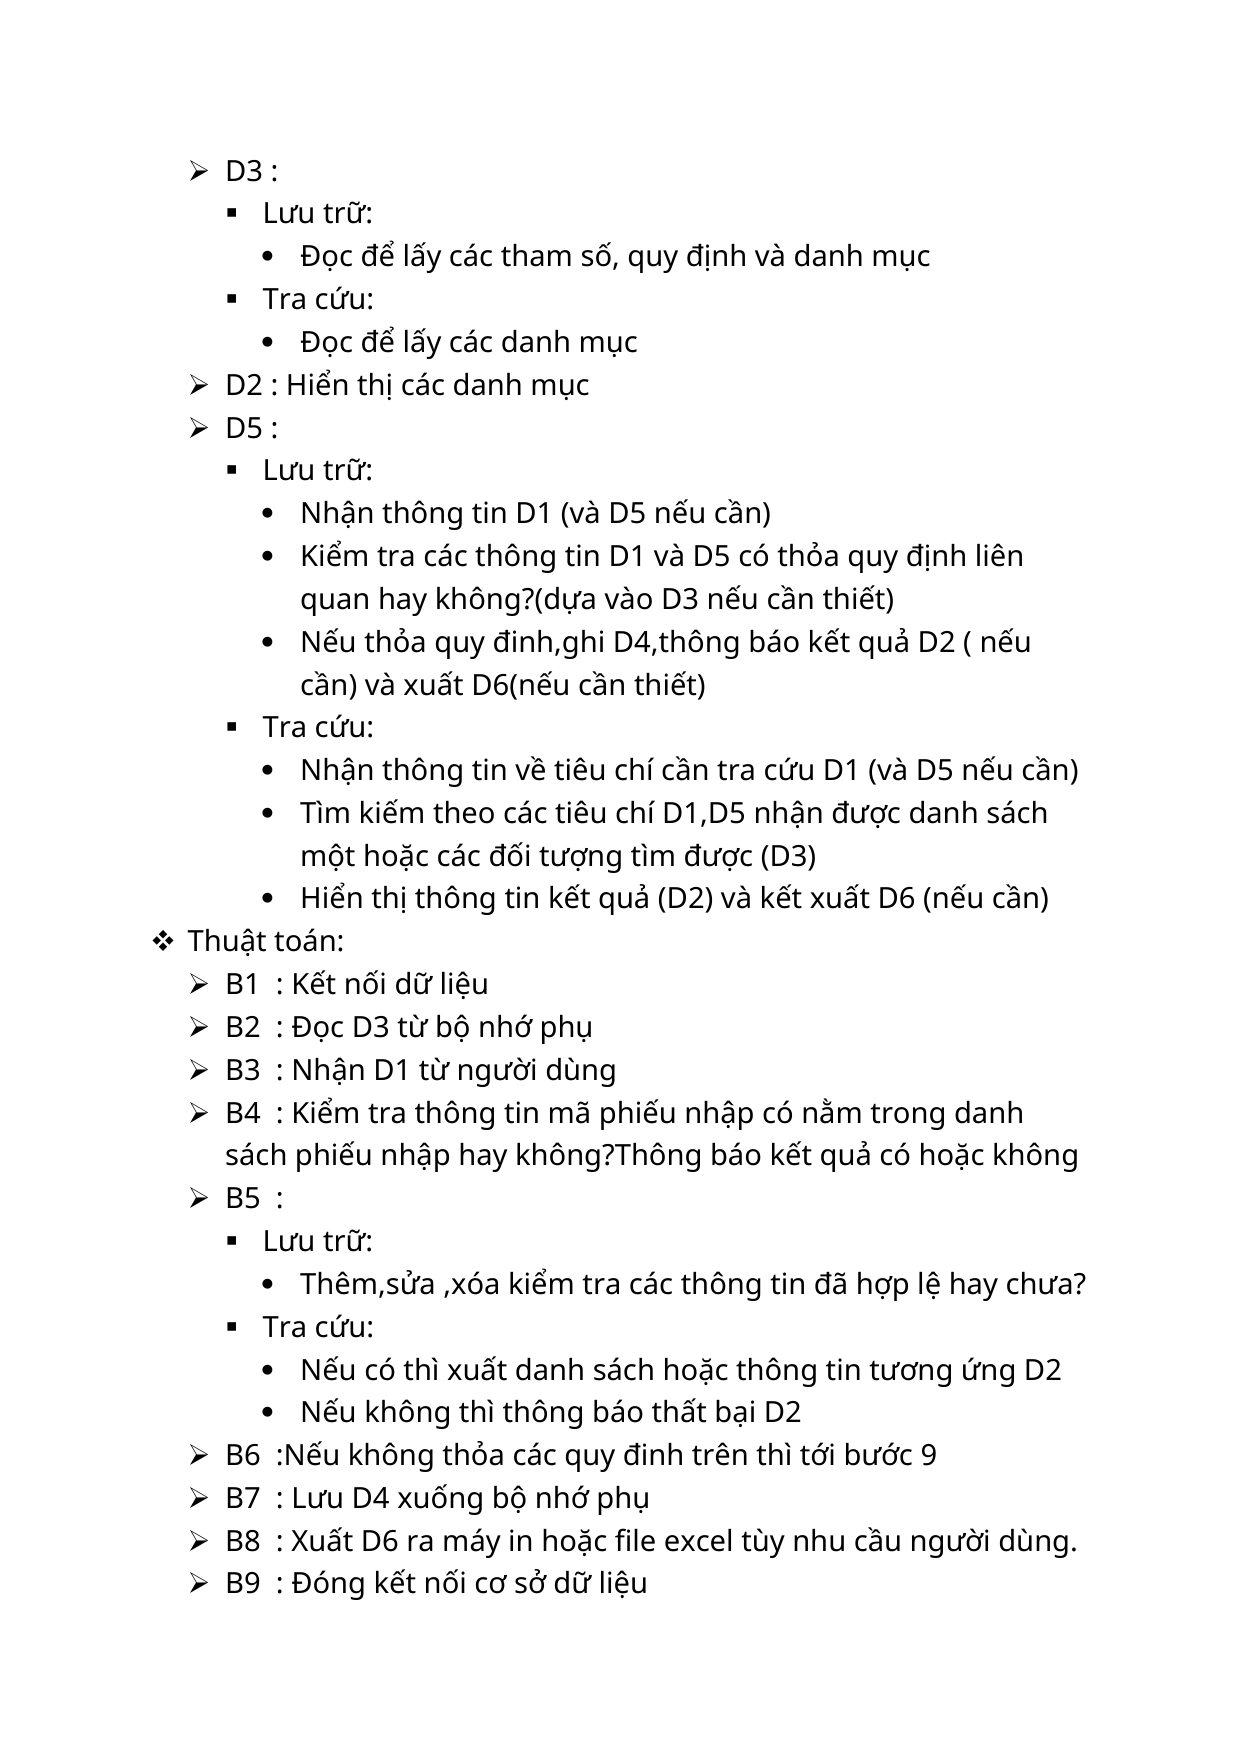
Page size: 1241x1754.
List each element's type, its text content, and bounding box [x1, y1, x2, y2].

list Tra cứu: [225, 1306, 1090, 1346]
list Lưu trữ: [225, 450, 1090, 489]
list B6 :Nếu không thỏa các quy đinh trên thì tới bước 9 [187, 1434, 1090, 1474]
list Thêm,sửa ,xóa kiểm tra các thông tin đã hợp lệ hay chưa? [262, 1263, 1090, 1303]
list Nếu không thì thông báo thất bại D2 [262, 1392, 1090, 1431]
list Lưu trữ: [225, 1220, 1090, 1260]
list Tìm kiếm theo các tiêu chí D1,D5 nhận được danh sách một hoặc các đối tượng tìm được (D3) [262, 792, 1090, 875]
list Hiển thị thông tin kết quả (D2) và kết xuất D6 (nếu cần) [262, 878, 1090, 917]
list Đọc để lấy các tham số, quy định và danh mục [262, 236, 1090, 275]
list Thuật toán: [150, 921, 1090, 960]
list D5 : [187, 407, 1090, 447]
list B5 : [187, 1177, 1090, 1217]
list Nếu có thì xuất danh sách hoặc thông tin tương ứng D2 [262, 1349, 1090, 1388]
list D3 : [187, 150, 1090, 190]
list D2 : Hiển thị các danh mục [187, 364, 1090, 404]
list Nhận thông tin về tiêu chí cần tra cứu D1 (và D5 nếu cần) [262, 749, 1090, 789]
list B3 : Nhận D1 từ người dùng [187, 1049, 1090, 1089]
list Lưu trữ: [225, 193, 1090, 232]
list Đọc để lấy các danh mục [262, 321, 1090, 361]
list Nếu thỏa quy đinh,ghi D4,thông báo kết quả D2 ( nếu cần) và xuất D6(nếu cần thiết) [262, 621, 1090, 703]
list B1 : Kết nối dữ liệu [187, 963, 1090, 1003]
list B9 : Đóng kết nối cơ sở dữ liệu [187, 1563, 1090, 1602]
list Tra cứu: [225, 278, 1090, 318]
list B2 : Đọc D3 từ bộ nhớ phụ [187, 1006, 1090, 1046]
list Tra cứu: [225, 707, 1090, 746]
list Nhận thông tin D1 (và D5 nếu cần) [262, 492, 1090, 532]
list Kiểm tra các thông tin D1 và D5 có thỏa quy định liên quan hay không?(dựa vào D3 nếu cần thiết) [262, 535, 1090, 618]
list B7 : Lưu D4 xuống bộ nhớ phụ [187, 1477, 1090, 1517]
list B8 : Xuất D6 ra máy in hoặc file excel tùy nhu cầu người dùng. [187, 1520, 1090, 1560]
list B4 : Kiểm tra thông tin mã phiếu nhập có nằm trong danh sách phiếu nhập hay không?Thông báo kết quả có hoặc không [187, 1092, 1090, 1174]
